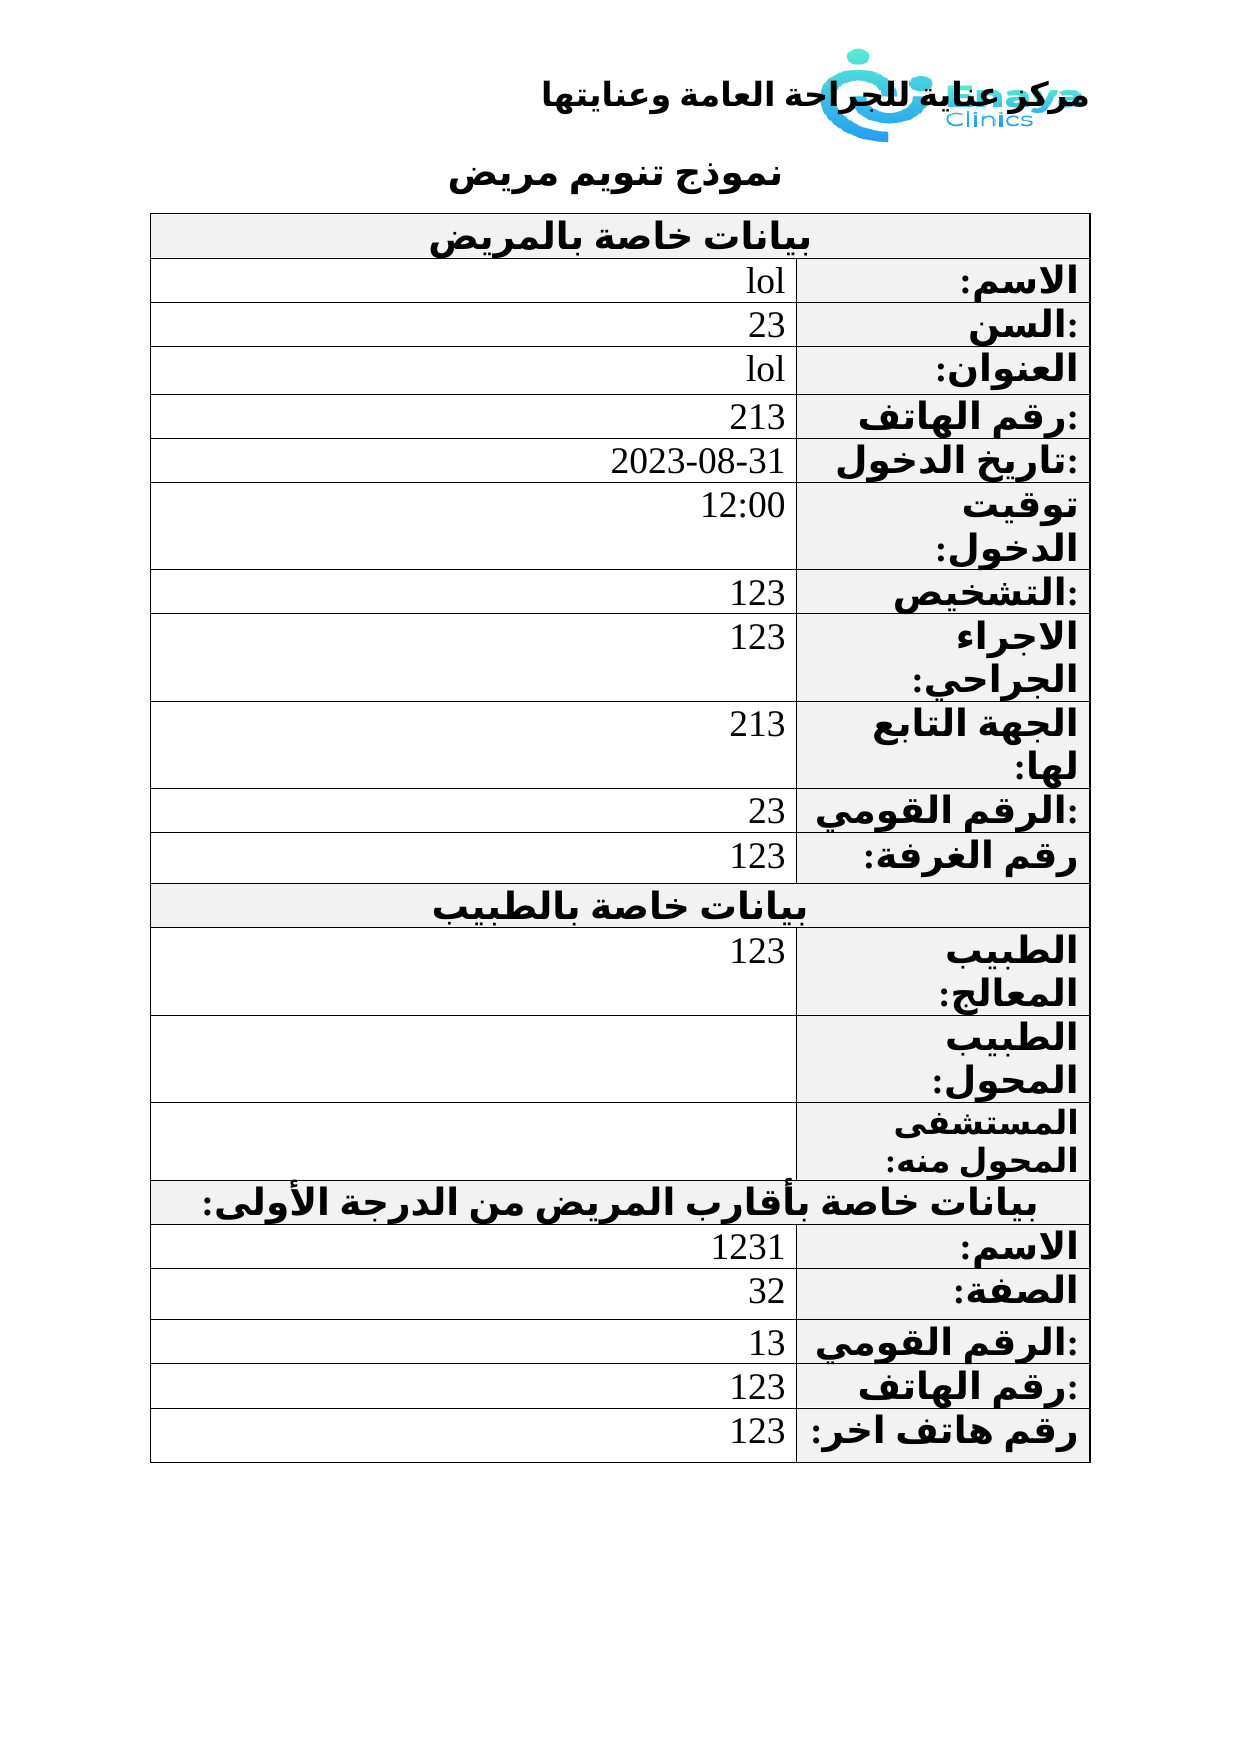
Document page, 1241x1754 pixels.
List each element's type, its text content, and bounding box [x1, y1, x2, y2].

table_cell 213 [151, 702, 796, 788]
table_cell بيانات خاصة بالطبيب [151, 884, 1089, 927]
table_cell 123 [151, 1409, 796, 1462]
table_cell lol [151, 347, 796, 393]
table_cell الرقم القومي: [797, 789, 1089, 832]
table_cell التشخيص: [797, 570, 1089, 613]
table_cell 23 [151, 303, 796, 346]
table_cell المستشفى المحول منه: [797, 1103, 1089, 1179]
table_cell 2023-08-31 [151, 439, 796, 482]
table_cell الاسم: [797, 259, 1089, 302]
table_cell 123 [151, 1364, 796, 1407]
table_cell 123 [151, 570, 796, 613]
table_cell رقم الهاتف: [797, 395, 1089, 438]
table_cell الرقم القومي: [797, 1320, 1089, 1363]
table_cell 13 [151, 1320, 796, 1363]
table_cell [151, 1016, 796, 1102]
table_cell 23 [151, 789, 796, 832]
picture [816, 46, 1086, 146]
table_cell 123 [151, 833, 796, 883]
table_cell 32 [151, 1269, 796, 1319]
table_cell الاجراء الجراحي: [797, 614, 1089, 701]
table_cell رقم هاتف اخر: [797, 1409, 1089, 1462]
table_cell 12:00 [151, 483, 796, 569]
table_cell 1231 [151, 1225, 796, 1268]
table_cell الطبيب المعالج: [797, 928, 1089, 1014]
table_cell السن: [797, 303, 1089, 346]
text نموذج تنويم مريض [150, 150, 1090, 193]
table_cell رقم الغرفة: [797, 833, 1089, 883]
table_cell العنوان: [797, 347, 1089, 393]
table_cell 123 [151, 928, 796, 1014]
table_cell 123 [151, 614, 796, 701]
table_cell lol [151, 259, 796, 302]
table_cell تاريخ الدخول: [797, 439, 1089, 482]
table_cell الصفة: [797, 1269, 1089, 1319]
table_header بيانات خاصة بالمريض [151, 214, 1089, 257]
table_cell الجهة التابع لها: [797, 702, 1089, 788]
table_cell رقم الهاتف: [797, 1364, 1089, 1407]
table_cell بيانات خاصة بأقارب المريض من الدرجة الأولى: [151, 1181, 1089, 1224]
table_cell الطبيب المحول: [797, 1016, 1089, 1102]
table_cell [151, 1103, 796, 1179]
table_cell الاسم: [797, 1225, 1089, 1268]
table_cell 213 [151, 395, 796, 438]
table_cell توقيت الدخول: [797, 483, 1089, 569]
